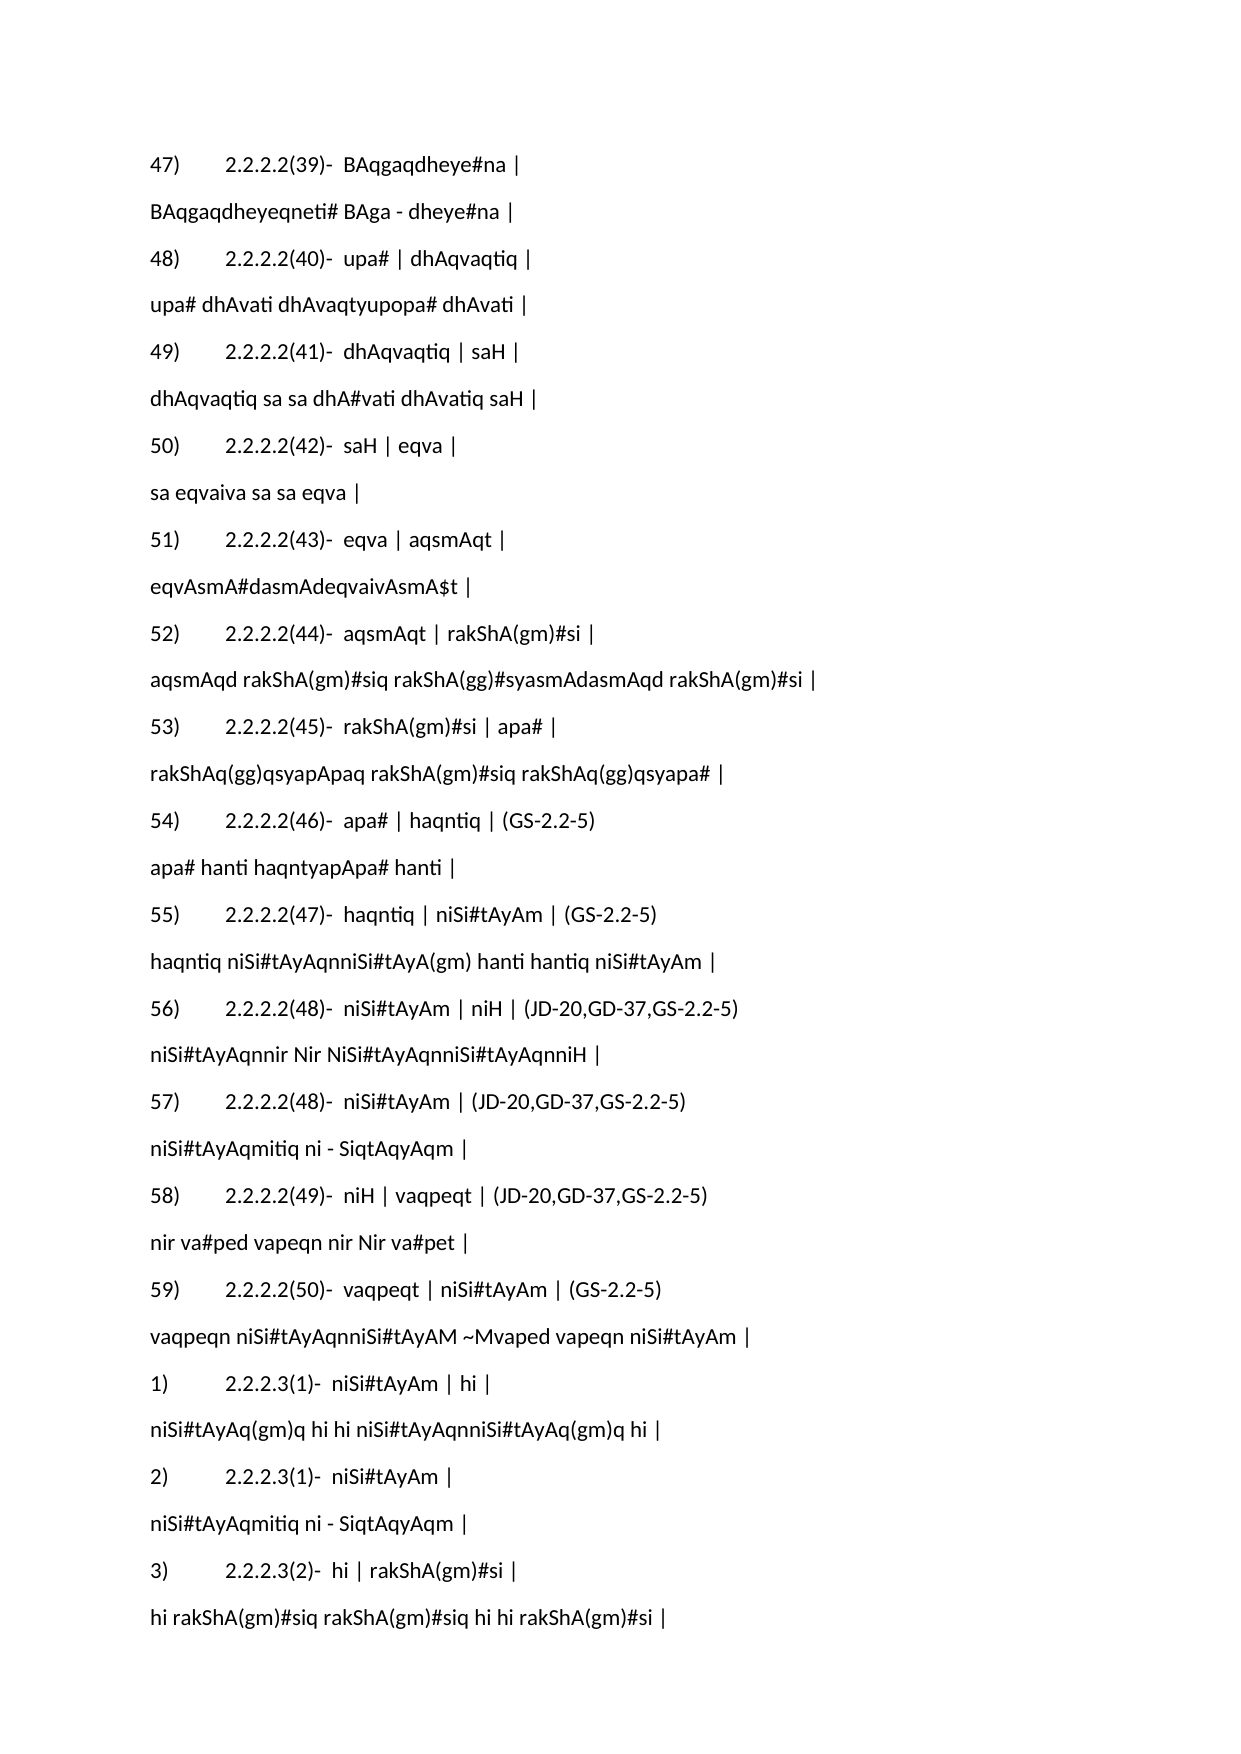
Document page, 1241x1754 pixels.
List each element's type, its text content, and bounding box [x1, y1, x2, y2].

text 57) 2.2.2.2(48)- niSi#tAyAm | (JD-20,GD-37,GS-2.2-5) [150, 1087, 1169, 1116]
text 59) 2.2.2.2(50)- vaqpeqt | niSi#tAyAm | (GS-2.2-5) [150, 1275, 1169, 1303]
text 56) 2.2.2.2(48)- niSi#tAyAm | niH | (JD-20,GD-37,GS-2.2-5) [150, 994, 1169, 1022]
text niSi#tAyAqnnir Nir NiSi#tAyAqnniSi#tAyAqnniH | [150, 1041, 1169, 1069]
text upa# dhAvati dhAvaqtyupopa# dhAvati | [150, 291, 1169, 319]
text hi rakShA(gm)#siq rakShA(gm)#siq hi hi rakShA(gm)#si | [150, 1603, 1169, 1631]
text niSi#tAyAqmitiq ni - SiqtAqyAqm | [150, 1134, 1169, 1162]
text niSi#tAyAqmitiq ni - SiqtAqyAqm | [150, 1509, 1169, 1537]
text 2) 2.2.2.3(1)- niSi#tAyAm | [150, 1462, 1169, 1491]
text nir va#ped vapeqn nir Nir va#pet | [150, 1228, 1169, 1256]
text 51) 2.2.2.2(43)- eqva | aqsmAqt | [150, 525, 1169, 553]
text 47) 2.2.2.2(39)- BAqgaqdheye#na | [150, 150, 1169, 178]
text aqsmAqd rakShA(gm)#siq rakShA(gg)#syasmAdasmAqd rakShA(gm)#si | [150, 666, 1169, 694]
text eqvAsmA#dasmAdeqvaivAsmA$t | [150, 572, 1169, 600]
text 1) 2.2.2.3(1)- niSi#tAyAm | hi | [150, 1369, 1169, 1397]
text vaqpeqn niSi#tAyAqnniSi#tAyAM ~Mvaped vapeqn niSi#tAyAm | [150, 1322, 1169, 1350]
text 3) 2.2.2.3(2)- hi | rakShA(gm)#si | [150, 1556, 1169, 1584]
text 53) 2.2.2.2(45)- rakShA(gm)#si | apa# | [150, 712, 1169, 741]
text 50) 2.2.2.2(42)- saH | eqva | [150, 431, 1169, 459]
text sa eqvaiva sa sa eqva | [150, 478, 1169, 506]
text haqntiq niSi#tAyAqnniSi#tAyA(gm) hanti hantiq niSi#tAyAm | [150, 947, 1169, 975]
text 49) 2.2.2.2(41)- dhAqvaqtiq | saH | [150, 337, 1169, 366]
text 58) 2.2.2.2(49)- niH | vaqpeqt | (JD-20,GD-37,GS-2.2-5) [150, 1181, 1169, 1209]
text apa# hanti haqntyapApa# hanti | [150, 853, 1169, 881]
text dhAqvaqtiq sa sa dhA#vati dhAvatiq saH | [150, 384, 1169, 412]
text 48) 2.2.2.2(40)- upa# | dhAqvaqtiq | [150, 244, 1169, 272]
text BAqgaqdheyeqneti# BAga - dheye#na | [150, 197, 1169, 225]
text 54) 2.2.2.2(46)- apa# | haqntiq | (GS-2.2-5) [150, 806, 1169, 834]
text rakShAq(gg)qsyapApaq rakShA(gm)#siq rakShAq(gg)qsyapa# | [150, 759, 1169, 787]
text 55) 2.2.2.2(47)- haqntiq | niSi#tAyAm | (GS-2.2-5) [150, 900, 1169, 928]
text 52) 2.2.2.2(44)- aqsmAqt | rakShA(gm)#si | [150, 619, 1169, 647]
text niSi#tAyAq(gm)q hi hi niSi#tAyAqnniSi#tAyAq(gm)q hi | [150, 1416, 1169, 1444]
